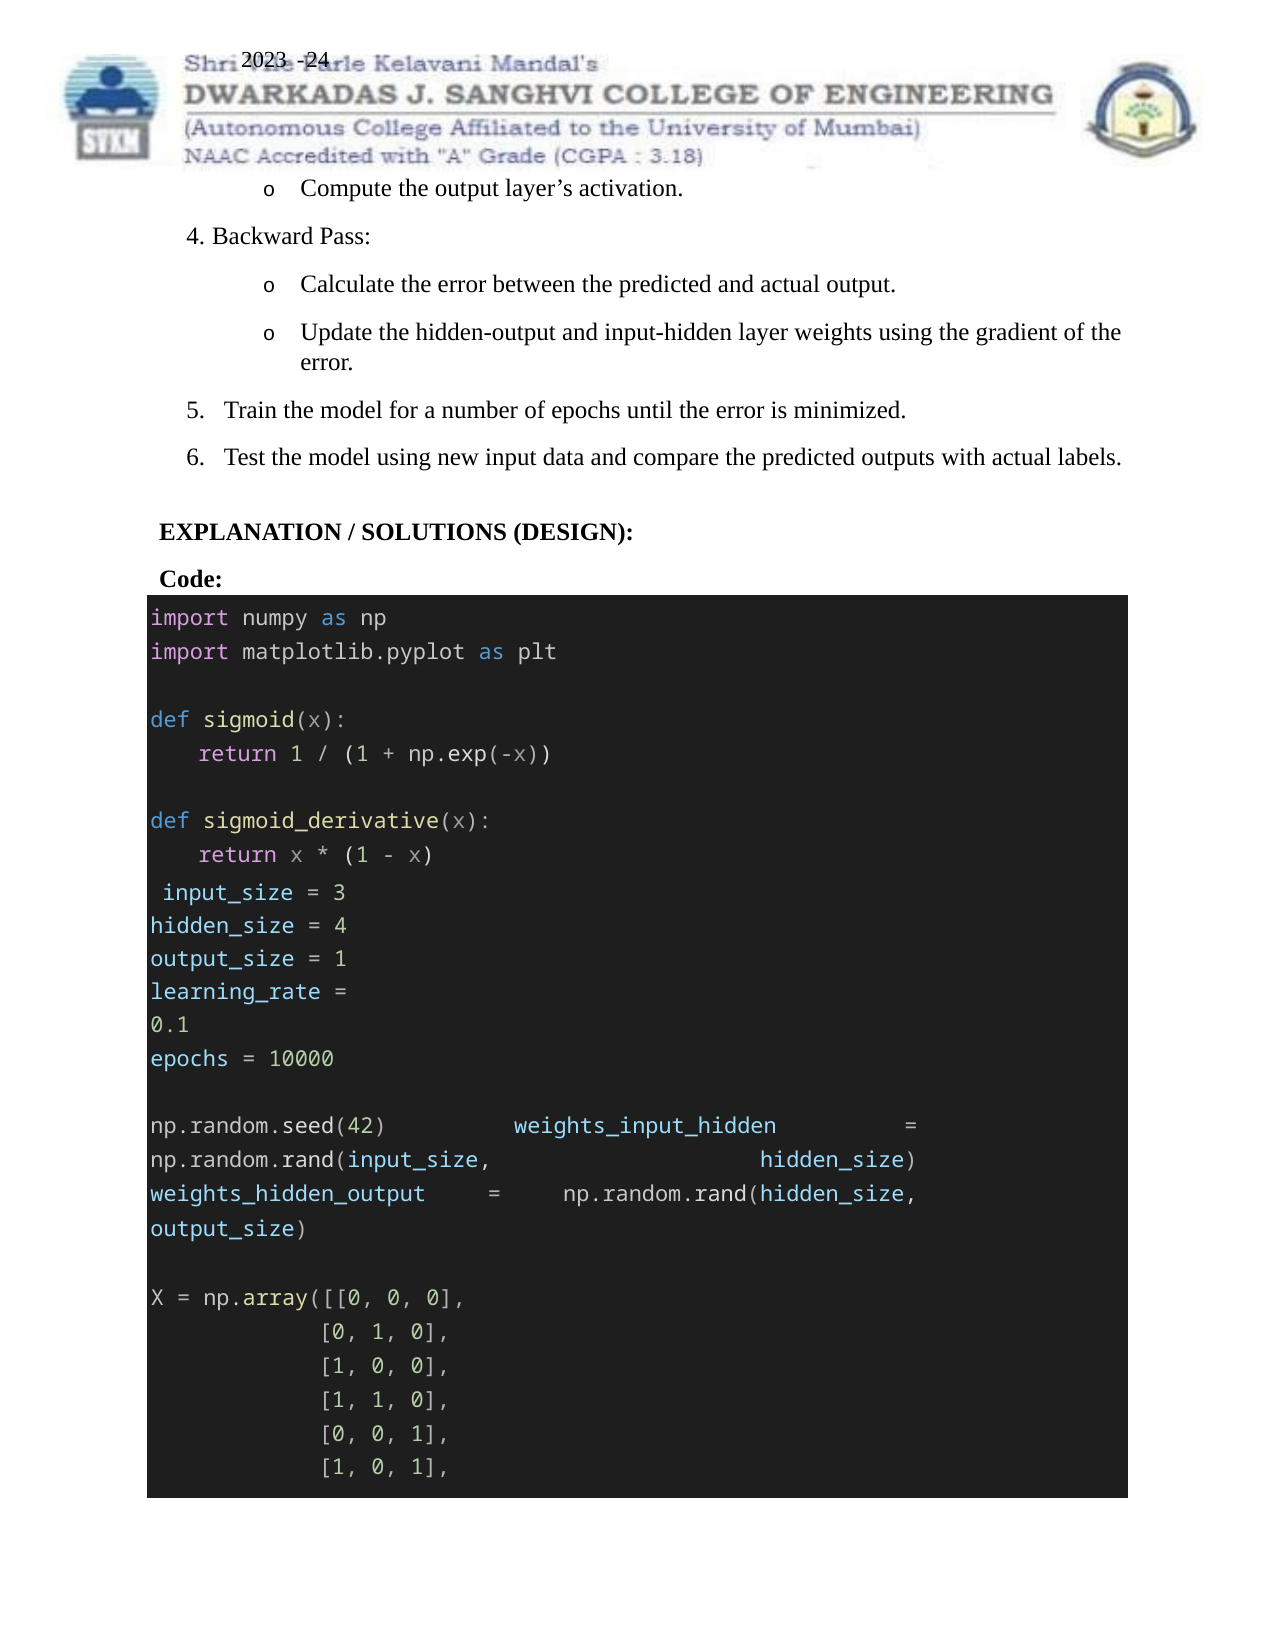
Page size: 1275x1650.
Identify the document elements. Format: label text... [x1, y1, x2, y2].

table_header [147, 595, 1128, 1498]
text 4. Backward Pass: [186, 221, 1123, 250]
list Update the hidden-output and input-hidden layer weights using the gradient of the error. [263, 317, 1123, 376]
picture [45, 54, 1205, 172]
picture [255, 54, 261, 66]
list Compute the output layer’s activation. [263, 140, 1123, 202]
list Calculate the error between the predicted and actual output. [263, 269, 1123, 298]
text EXPLANATION / SOLUTIONS (DESIGN): [159, 517, 1147, 545]
list Train the model for a number of epochs until the error is minimized. [186, 395, 1123, 424]
text Code: [159, 564, 1147, 593]
list Test the model using new input data and compare the predicted outputs with actual labels. [186, 442, 1123, 471]
